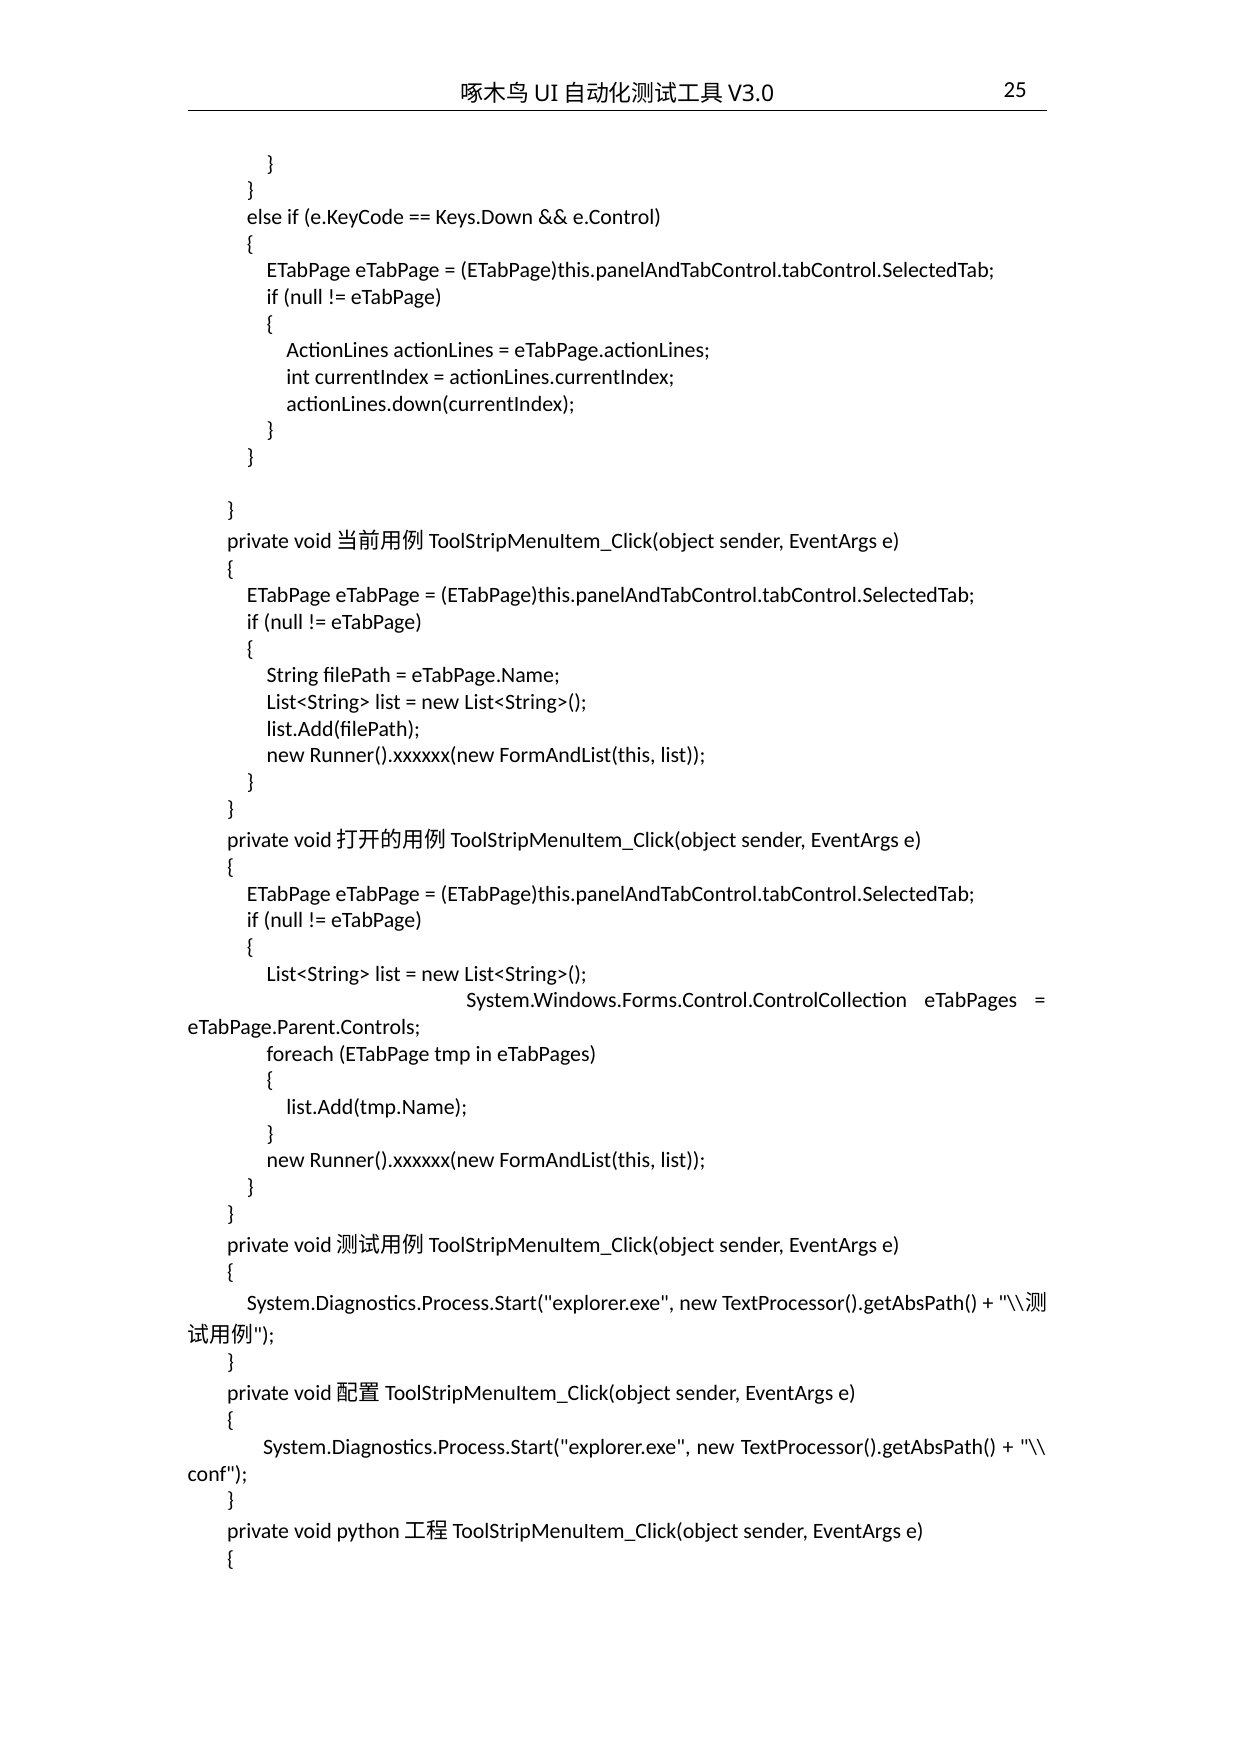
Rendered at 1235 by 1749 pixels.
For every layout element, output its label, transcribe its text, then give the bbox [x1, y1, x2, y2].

text System.Windows.Forms.Control.ControlCollection eTabPages = eTabPage.Parent.Controls; [187, 987, 1047, 1040]
text System.Diagnostics.Process.Start("explorer.exe", new TextProcessor().getAbsPath() + "\\测试用例"); [187, 1285, 1047, 1348]
text if (null != eTabPage) [187, 907, 1047, 933]
text } [187, 795, 1047, 822]
text } [187, 1173, 1047, 1200]
text private void python工程ToolStripMenuItem_Click(object sender, EventArgs e) [187, 1513, 1047, 1545]
text { [187, 635, 1047, 662]
text System.Diagnostics.Process.Start("explorer.exe", new TextProcessor().getAbsPath() + "\\conf"); [187, 1433, 1047, 1487]
text int currentIndex = actionLines.currentIndex; [187, 363, 1047, 390]
text new Runner().xxxxxx(new FormAndList(this, list)); [187, 742, 1047, 768]
text { [187, 933, 1047, 960]
text private void 当前用例ToolStripMenuItem_Click(object sender, EventArgs e) [187, 523, 1047, 555]
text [187, 337, 1047, 363]
text } [187, 497, 1047, 523]
text } [187, 1120, 1047, 1147]
text { [187, 853, 1047, 880]
text } [187, 768, 1047, 795]
text } [187, 1348, 1047, 1375]
text { [187, 1545, 1047, 1572]
text if (null != eTabPage) [187, 608, 1047, 635]
text List<String> list = new List<String>(); [187, 960, 1047, 987]
text } [187, 150, 1047, 177]
text private void 测试用例ToolStripMenuItem_Click(object sender, EventArgs e) [187, 1227, 1047, 1258]
text } [187, 417, 1047, 443]
text { [187, 555, 1047, 582]
text private void 打开的用例ToolStripMenuItem_Click(object sender, EventArgs e) [187, 822, 1047, 853]
text if (null != eTabPage) [187, 283, 1047, 310]
text } [187, 1487, 1047, 1513]
text { [187, 1407, 1047, 1433]
text { [187, 310, 1047, 337]
text foreach (ETabPage tmp in eTabPages) [187, 1040, 1047, 1067]
text { [187, 1258, 1047, 1285]
text private void 配置ToolStripMenuItem_Click(object sender, EventArgs e) [187, 1375, 1047, 1407]
text list.Add(tmp.Name); [187, 1093, 1047, 1120]
text else if (e.KeyCode == Keys.Down && e.Control) [187, 203, 1047, 230]
text ETabPage eTabPage = (ETabPage)this.panelAndTabControl.tabControl.SelectedTab; [187, 582, 1047, 608]
text new Runner().xxxxxx(new FormAndList(this, list)); [187, 1147, 1047, 1173]
text list.Add(filePath); [187, 715, 1047, 742]
text } [187, 1200, 1047, 1227]
text List<String> list = new List<String>(); [187, 688, 1047, 715]
text String filePath = eTabPage.Name; [187, 662, 1047, 688]
text ETabPage eTabPage = (ETabPage)this.panelAndTabControl.tabControl.SelectedTab; [187, 880, 1047, 907]
text } [187, 177, 1047, 203]
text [187, 257, 1047, 283]
text { [187, 1067, 1047, 1093]
text } [187, 443, 1047, 470]
text actionLines.down(currentIndex); [187, 390, 1047, 417]
text { [187, 230, 1047, 257]
